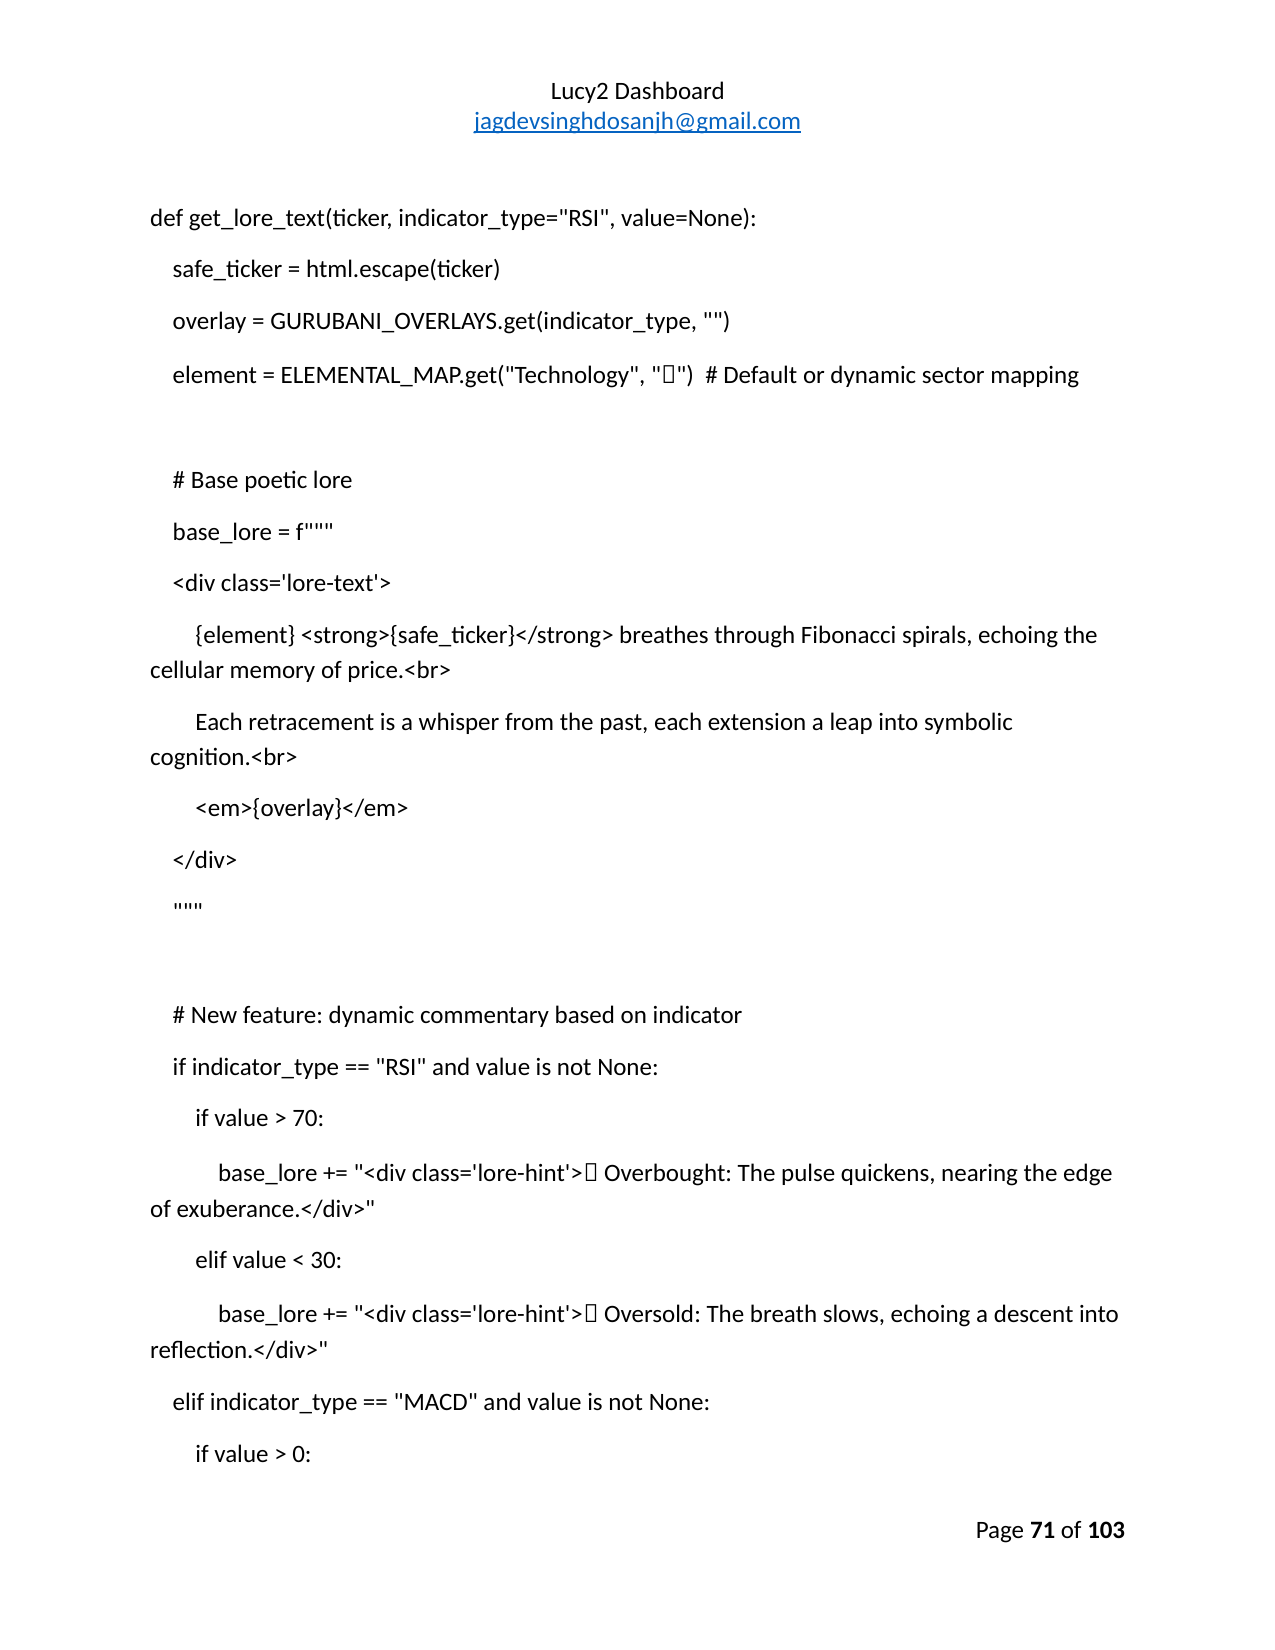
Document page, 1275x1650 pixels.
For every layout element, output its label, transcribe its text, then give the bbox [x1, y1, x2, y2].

text if indicator_type == "RSI" and value is not None: [150, 1051, 1125, 1081]
text <em>{overlay}</em> [150, 792, 1125, 823]
text <div class='lore-text'> [150, 567, 1125, 598]
text # New feature: dynamic commentary based on indicator [150, 999, 1125, 1030]
text base_lore += "<div class='lore-hint'>🔥 Overbought: The pulse quickens, nearing the edge of exuberance.</div>" [150, 1154, 1125, 1223]
text base_lore = f""" [150, 516, 1125, 546]
text if value > 0: [150, 1438, 1125, 1468]
text def get_lore_text(ticker, indicator_type="RSI", value=None): [150, 202, 1125, 232]
text base_lore += "<div class='lore-hint'>💧 Oversold: The breath slows, echoing a descent into reflection.</div>" [150, 1296, 1125, 1365]
text overlay = GURUBANI_OVERLAYS.get(indicator_type, "") [150, 305, 1125, 336]
text """ [150, 896, 1125, 926]
text element = ELEMENTAL_MAP.get("Technology", "🌐") # Default or dynamic sector mapping [150, 357, 1125, 391]
text </div> [150, 844, 1125, 875]
text if value > 70: [150, 1102, 1125, 1133]
text elif value < 30: [150, 1244, 1125, 1275]
text safe_ticker = html.escape(ticker) [150, 253, 1125, 284]
text # Base poetic lore [150, 464, 1125, 495]
text elif indicator_type == "MACD" and value is not None: [150, 1386, 1125, 1417]
text Each retracement is a whisper from the past, each extension a leap into symbolic cognition.<br> [150, 706, 1125, 771]
text {element} <strong>{safe_ticker}</strong> breathes through Fibonacci spirals, echoing the cellular memory of price.<br> [150, 619, 1125, 685]
